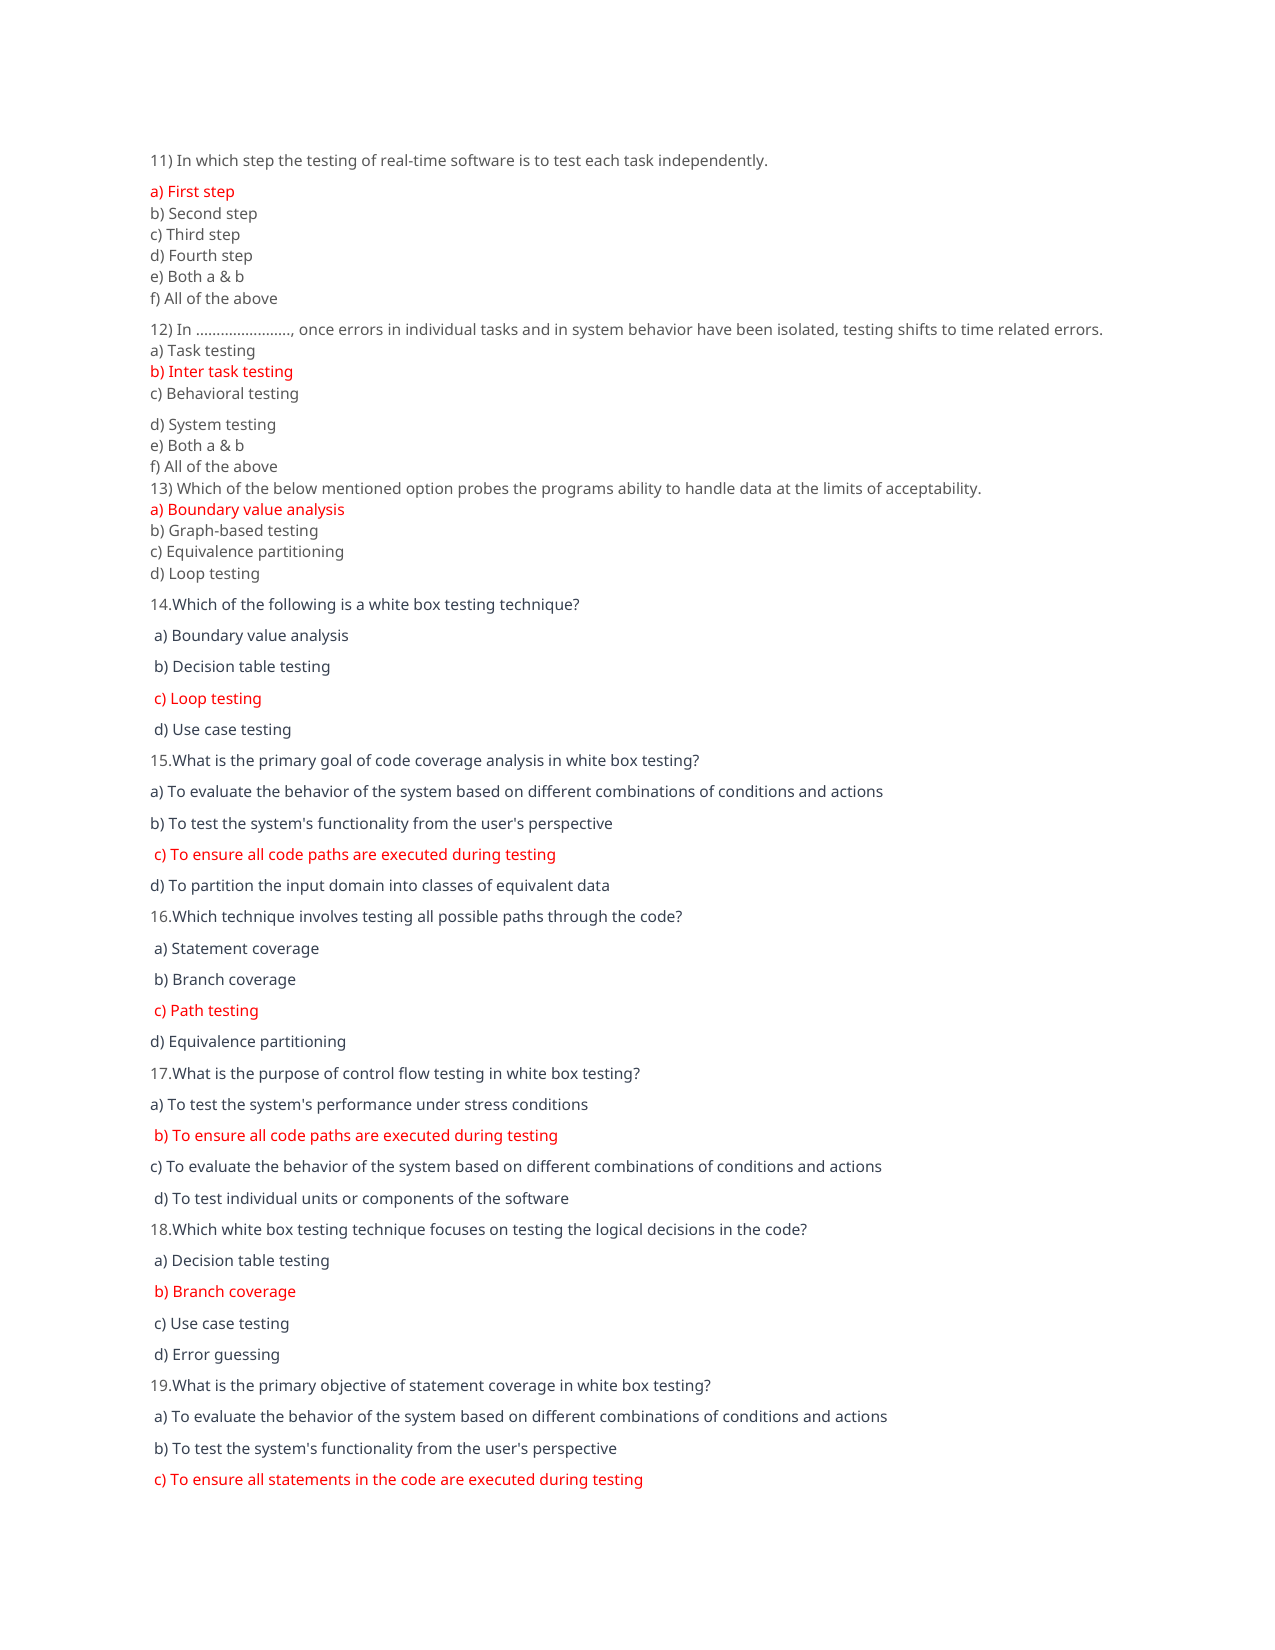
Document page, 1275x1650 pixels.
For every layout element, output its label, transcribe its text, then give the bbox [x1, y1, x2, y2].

text 17.What is the purpose of control flow testing in white box testing? [150, 1062, 1125, 1084]
text a) Decision table testing [150, 1250, 1125, 1271]
text a) Boundary value analysis [150, 625, 1125, 646]
text c) Path testing [150, 1000, 1125, 1021]
text c) To ensure all statements in the code are executed during testing [150, 1469, 1125, 1490]
text b) Branch coverage [150, 969, 1125, 990]
text d) To test individual units or components of the software [150, 1187, 1125, 1209]
text 19.What is the primary objective of statement coverage in white box testing? [150, 1375, 1125, 1396]
text a) To evaluate the behavior of the system based on different combinations of conditions and actions [150, 781, 1125, 802]
text b) To ensure all code paths are executed during testing [150, 1125, 1125, 1146]
text c) Use case testing [150, 1312, 1125, 1334]
text 14.Which of the following is a white box testing technique? [150, 594, 1125, 615]
text d) Error guessing [150, 1344, 1125, 1365]
text a) First step b) Second step c) Third step d) Fourth step e) Both a & b f) All of the above [150, 181, 1125, 309]
text 11) In which step the testing of real-time software is to test each task independently. [150, 150, 1125, 171]
text b) Branch coverage [150, 1281, 1125, 1302]
text a) To evaluate the behavior of the system based on different combinations of conditions and actions [150, 1406, 1125, 1427]
text d) Use case testing [150, 719, 1125, 740]
text d) System testing e) Both a & b f) All of the above [244, 414, 1125, 477]
text d) To partition the input domain into classes of equivalent data [150, 875, 1125, 896]
text 13) Which of the below mentioned option probes the programs ability to handle data at the limits of acceptability. a) Boundary value analysis b) Graph-based testing c) Equivalence partitioning d) Loop testing [150, 477, 1125, 584]
text 15.What is the primary goal of code coverage analysis in white box testing? [150, 750, 1125, 771]
text b) To test the system's functionality from the user's perspective [150, 812, 1125, 834]
text 12) In ………………….., once errors in individual tasks and in system behavior have been isolated, testing shifts to time related errors. a) Task testing b) Inter task testing c) Behavioral testing [150, 319, 1125, 404]
text b) Decision table testing [150, 656, 1125, 677]
text a) To test the system's performance under stress conditions [150, 1094, 1125, 1115]
text c) To evaluate the behavior of the system based on different combinations of conditions and actions [150, 1156, 1125, 1177]
text d) Equivalence partitioning [150, 1031, 1125, 1052]
text a) Statement coverage [150, 937, 1125, 959]
text c) Loop testing [150, 687, 1125, 709]
text c) To ensure all code paths are executed during testing [150, 844, 1125, 865]
text b) To test the system's functionality from the user's perspective [150, 1437, 1125, 1459]
text 18.Which white box testing technique focuses on testing the logical decisions in the code? [150, 1219, 1125, 1240]
text 16.Which technique involves testing all possible paths through the code? [150, 906, 1125, 927]
